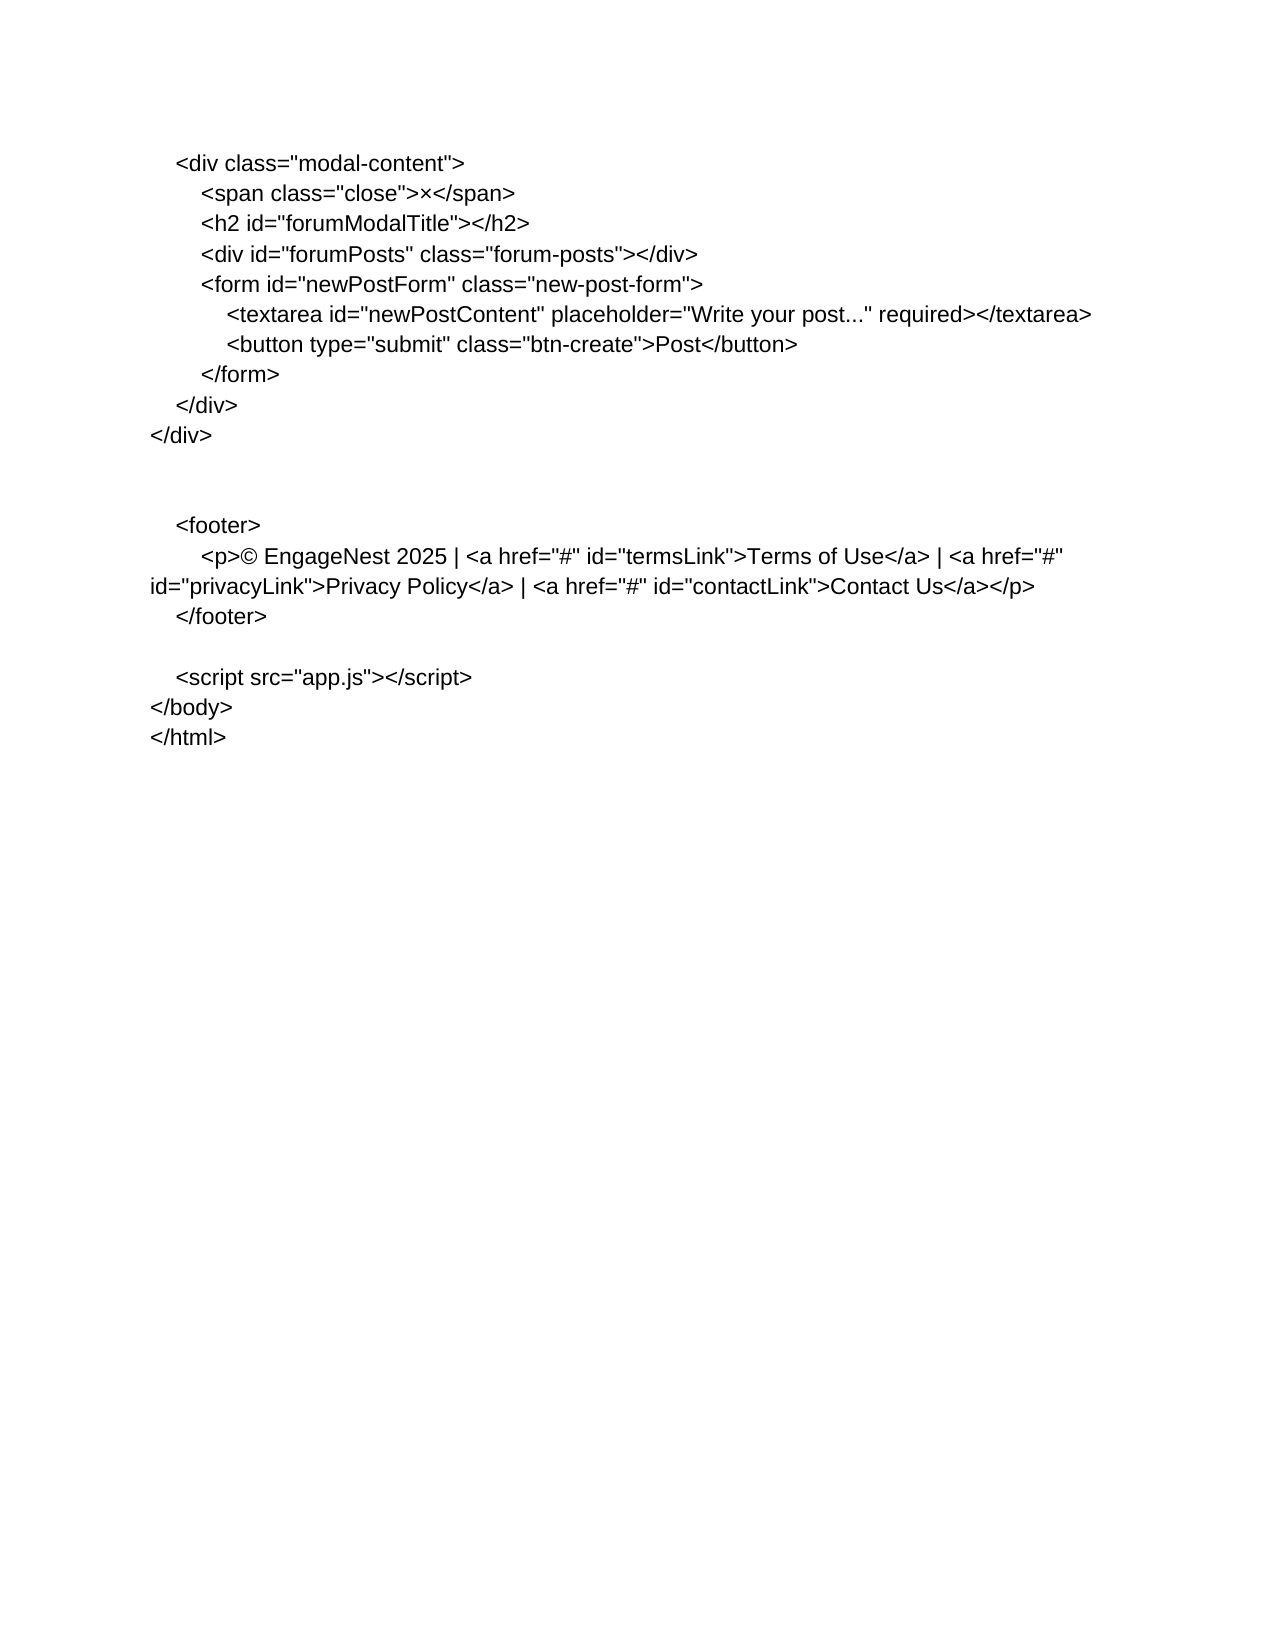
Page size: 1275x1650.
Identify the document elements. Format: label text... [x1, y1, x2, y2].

text <div class="modal-content"> [150, 150, 1125, 176]
text <h2 id="forumModalTitle"></h2> [150, 210, 1125, 237]
text <div id="forumPosts" class="forum-posts"></div> [150, 241, 1125, 267]
text <span class="close">×</span> [150, 180, 1125, 207]
text </form> [150, 361, 1125, 388]
text </div> [150, 392, 1125, 418]
text <p>© EngageNest 2025 | <a href="#" id="termsLink">Terms of Use</a> | <a href="#" id="privacyLink">Privacy Policy</a> | <a href="#" id="contactLink">Contact Us</a></p> [150, 543, 1125, 599]
text <textarea id="newPostContent" placeholder="Write your post..." required></textarea> [150, 301, 1125, 327]
text </body> [150, 694, 1125, 720]
text <footer> [150, 512, 1125, 539]
text </footer> [150, 603, 1125, 629]
text <form id="newPostForm" class="new-post-form"> [150, 271, 1125, 297]
text <script src="app.js"></script> [150, 663, 1125, 690]
text </div> [150, 422, 1125, 448]
text </html> [150, 724, 1125, 750]
text <button type="submit" class="btn-create">Post</button> [150, 331, 1125, 358]
